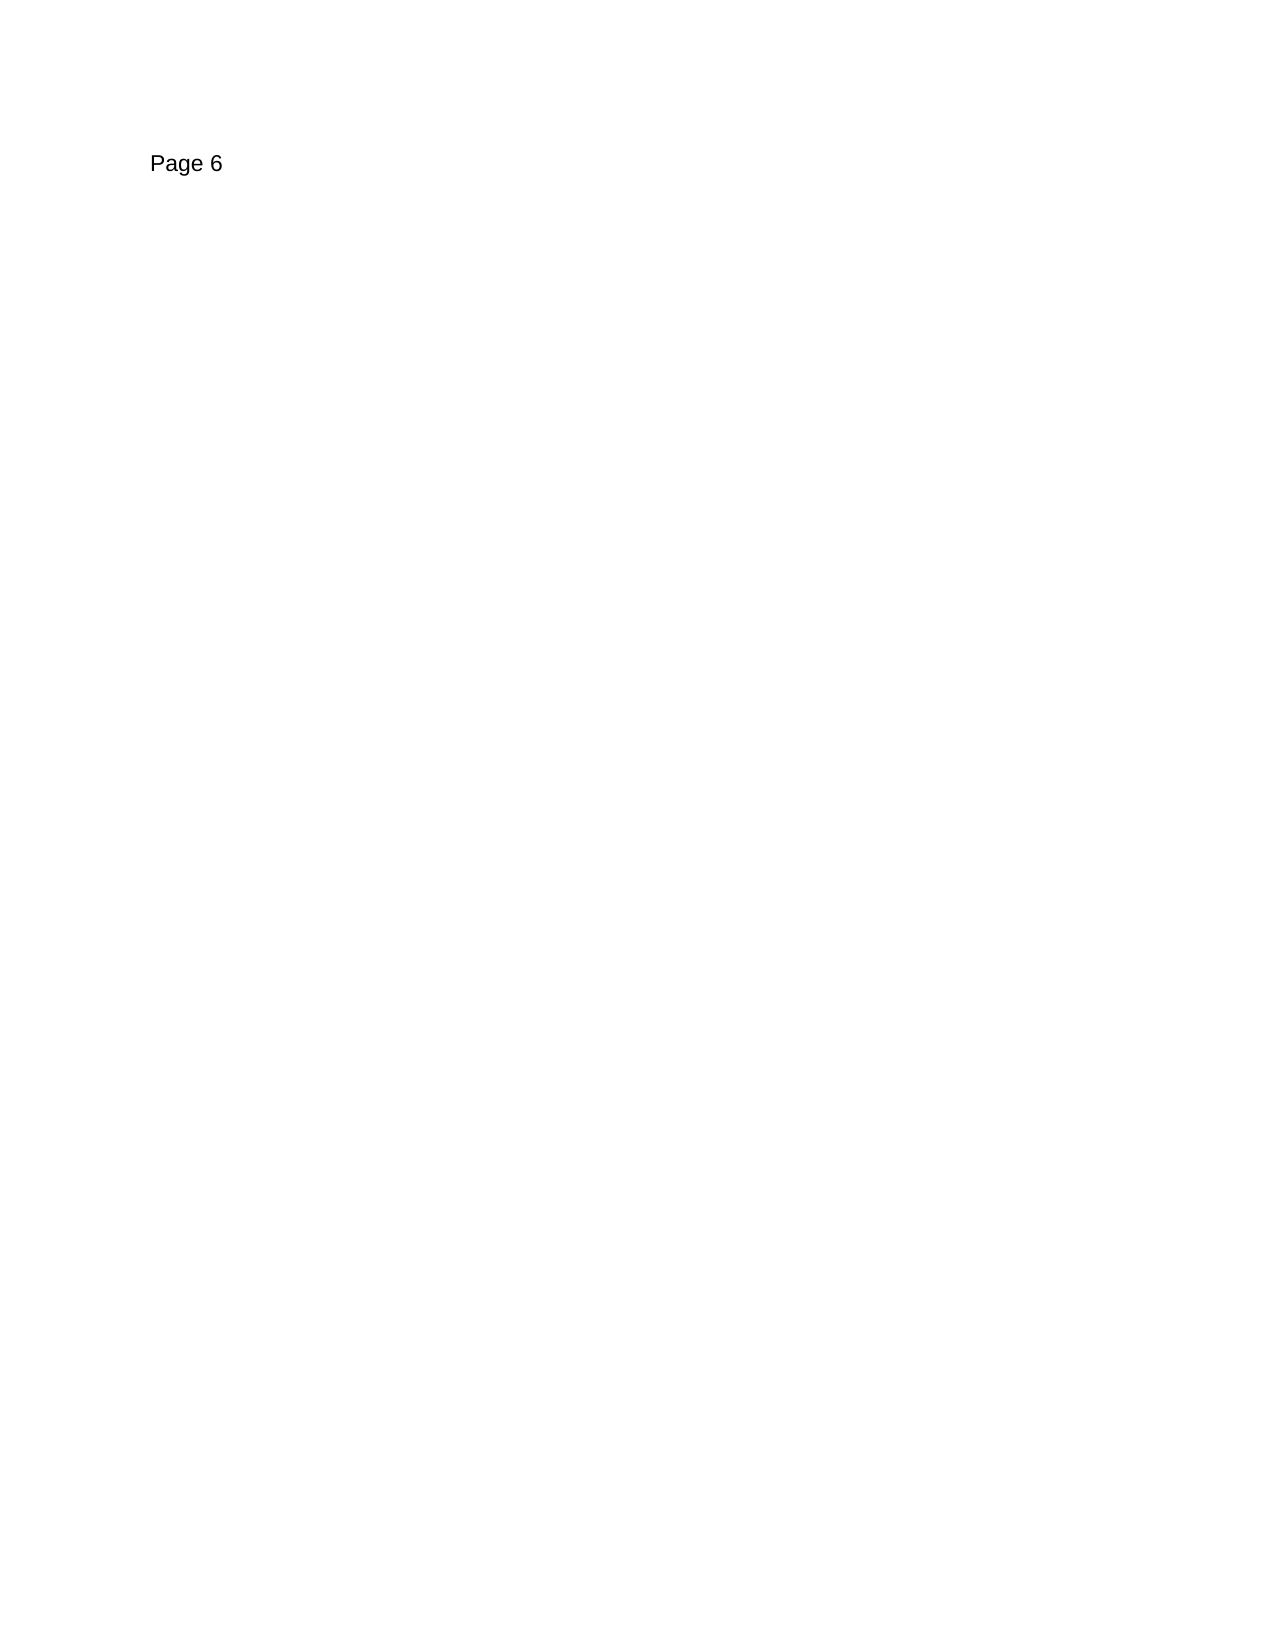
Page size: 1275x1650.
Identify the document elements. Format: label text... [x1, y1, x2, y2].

text Page 6 [150, 150, 1125, 176]
